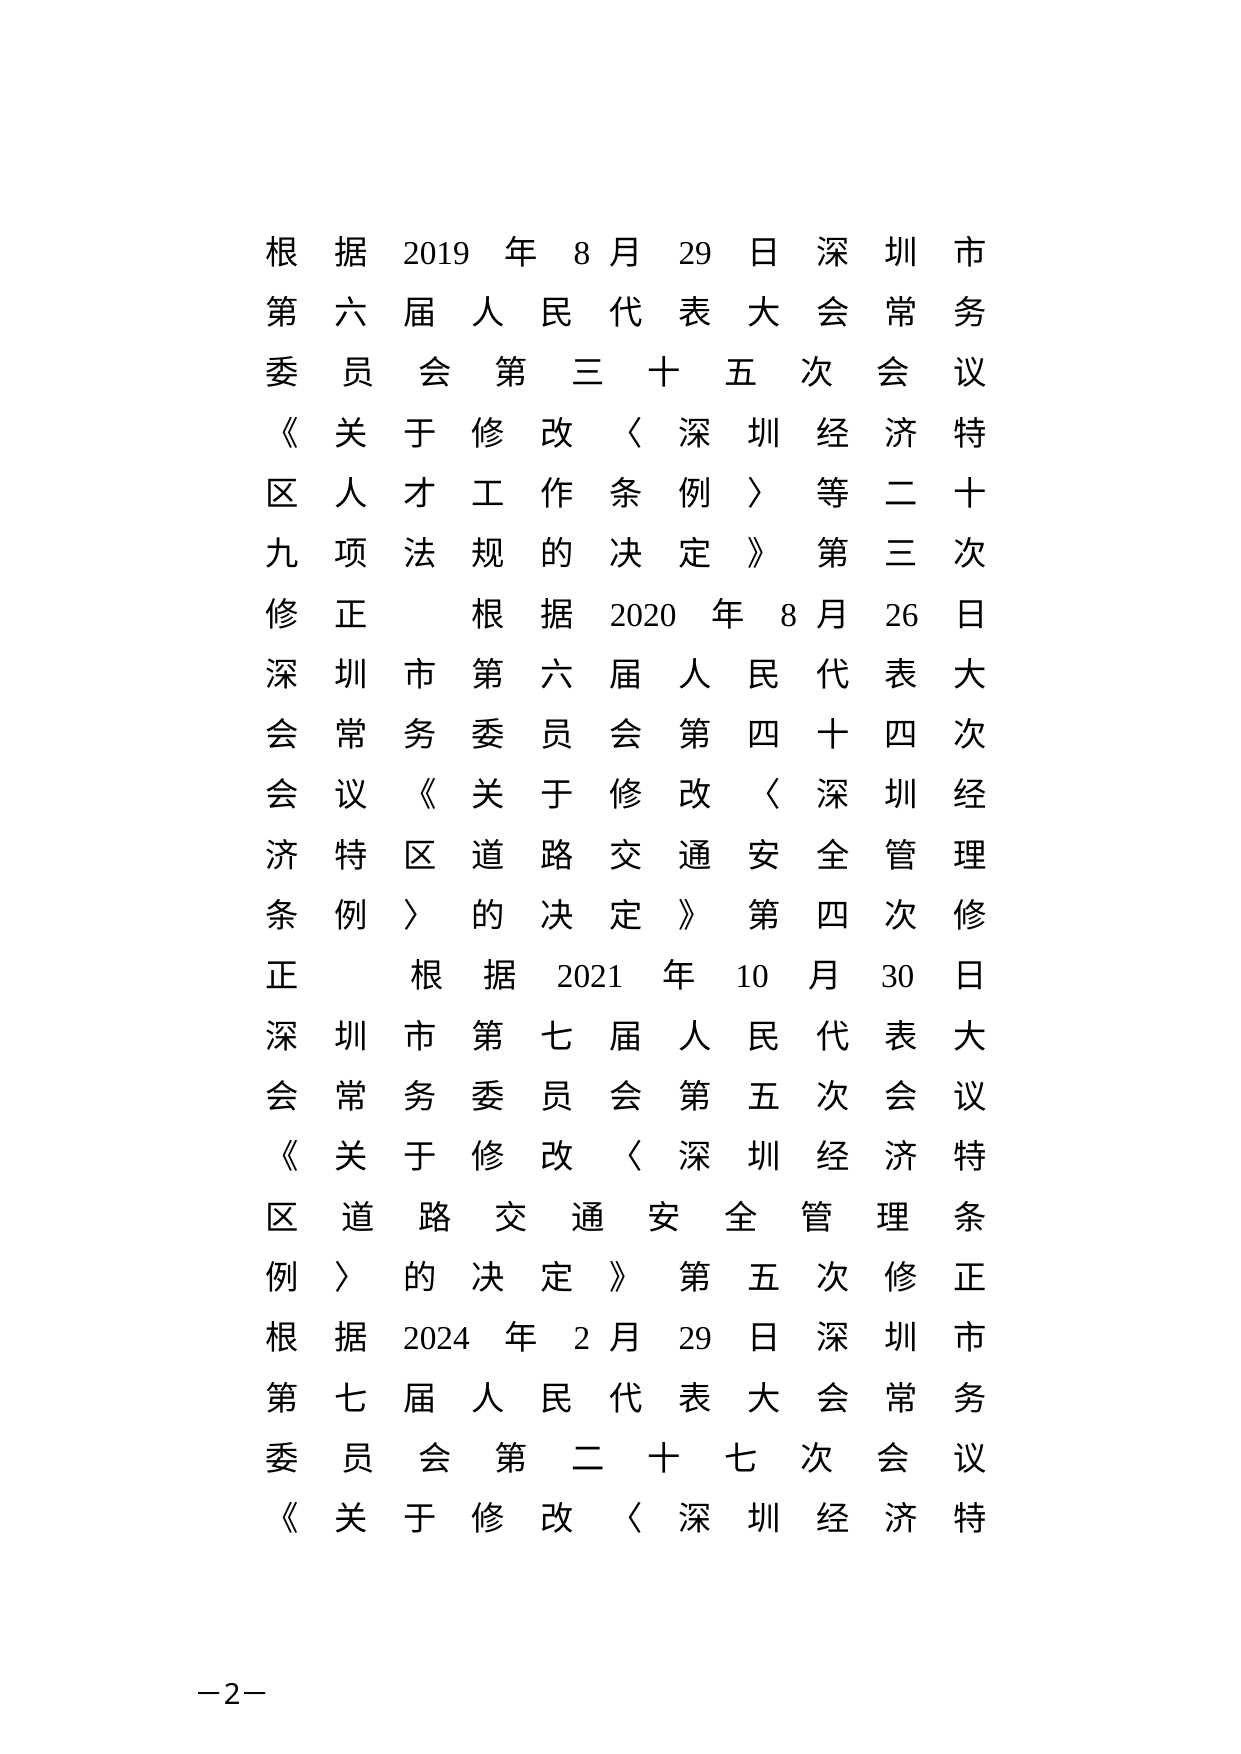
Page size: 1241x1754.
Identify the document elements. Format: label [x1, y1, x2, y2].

text [232, 219, 1019, 1546]
